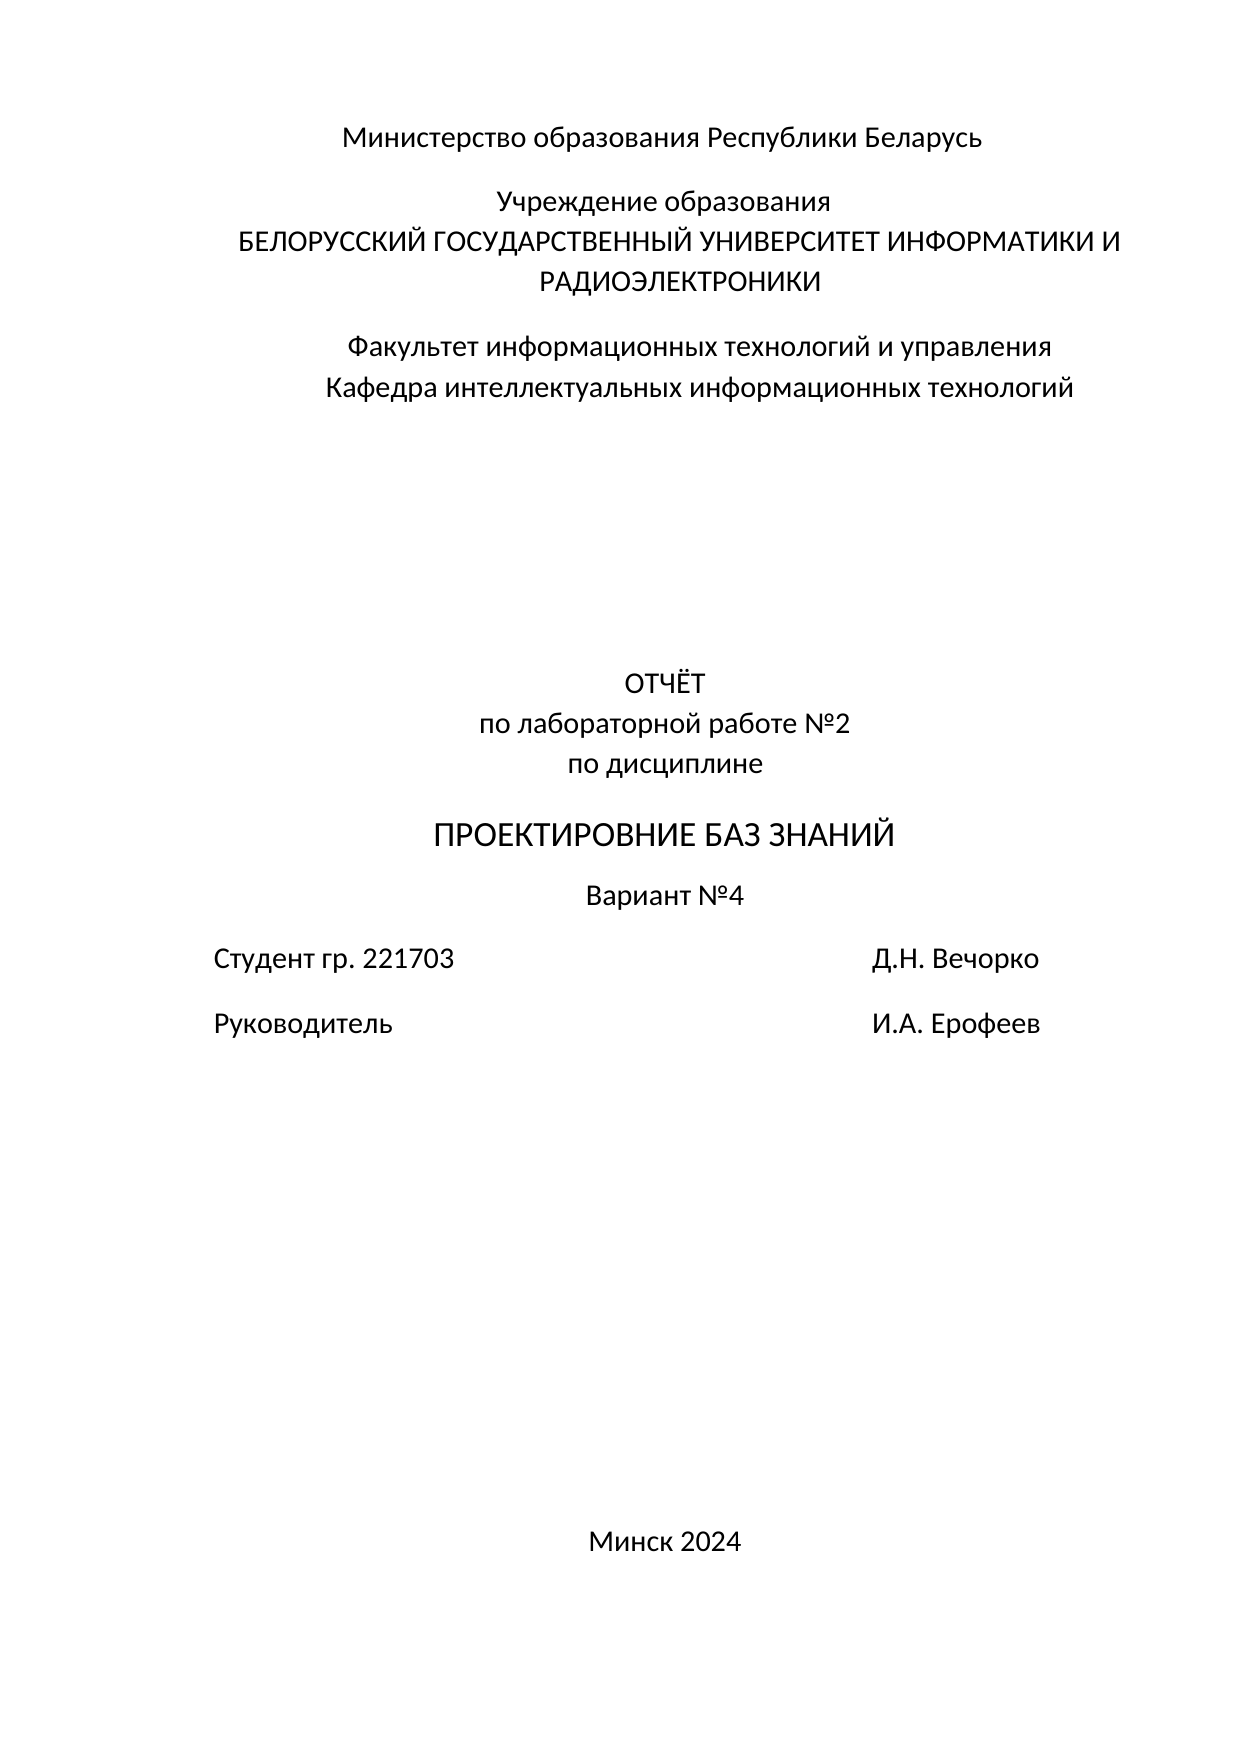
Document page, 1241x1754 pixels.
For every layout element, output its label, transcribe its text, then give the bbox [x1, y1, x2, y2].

text Учреждение образования [176, 182, 1152, 218]
text Факультет информационных технологий и управления [176, 327, 1224, 364]
table_cell И.А. Ерофеев [872, 1004, 1085, 1041]
text Кафедра интеллектуальных информационных технологий [176, 368, 1224, 404]
subtitle ПРОЕКТИРОВНИЕ БАЗ ЗНАНИЙ [176, 812, 1153, 856]
text ОТЧЁТ [176, 664, 1154, 701]
text Минск 2024 [176, 1522, 1153, 1559]
text Министерство образования Республики Беларусь [342, 118, 1157, 155]
text по лабораторной работе №2 по дисциплине [469, 704, 861, 781]
table_header Студент гр. 221703 [214, 939, 872, 1004]
table_cell Руководитель [214, 1004, 872, 1041]
text Вариант №4 [176, 876, 1153, 912]
text БЕЛОРУССКИЙ ГОСУДАРСТВЕННЫЙ УНИВЕРСИТЕТ ИНФОРМАТИКИ И РАДИОЭЛЕКТРОНИКИ [176, 222, 1183, 298]
table_header Д.Н. Вечорко [872, 939, 1085, 1004]
